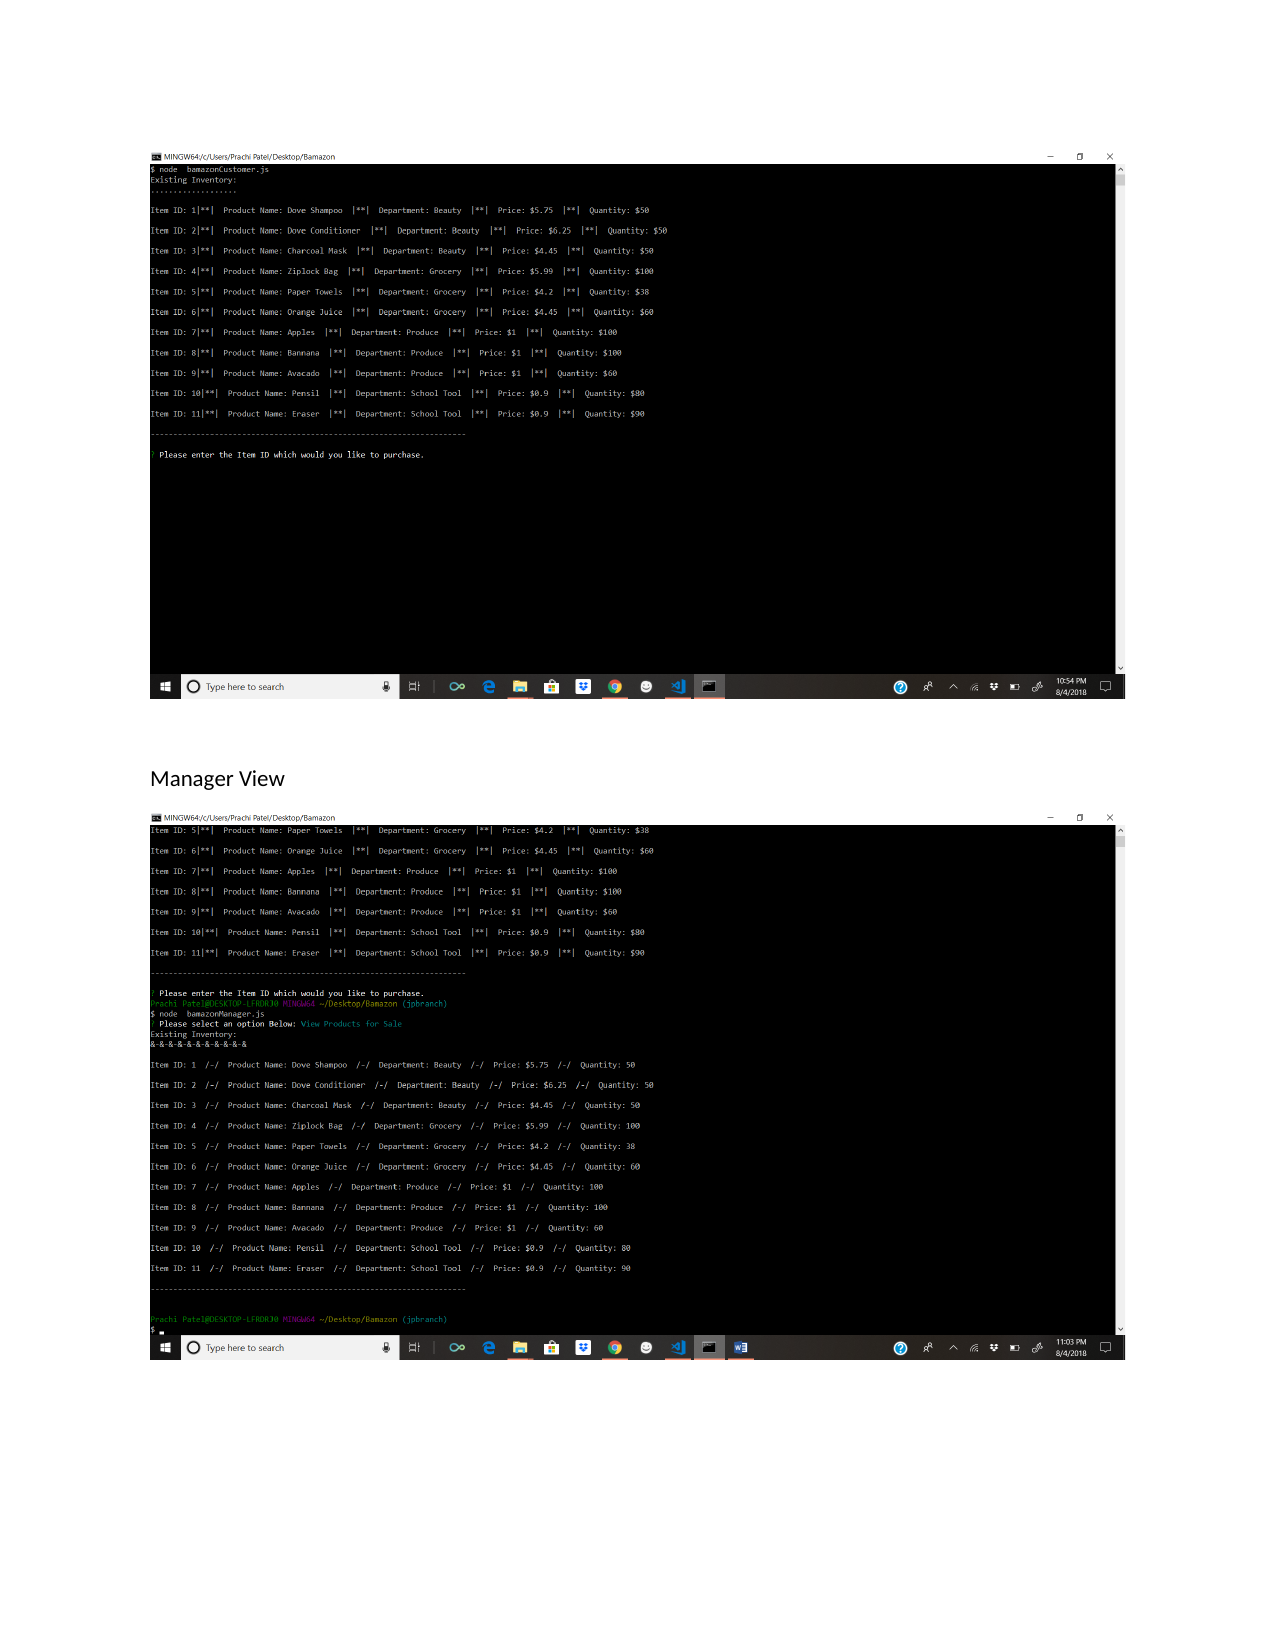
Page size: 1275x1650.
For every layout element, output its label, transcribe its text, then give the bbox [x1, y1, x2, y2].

picture [150, 811, 1125, 1360]
text Manager View [150, 764, 1125, 792]
picture [150, 150, 1125, 699]
